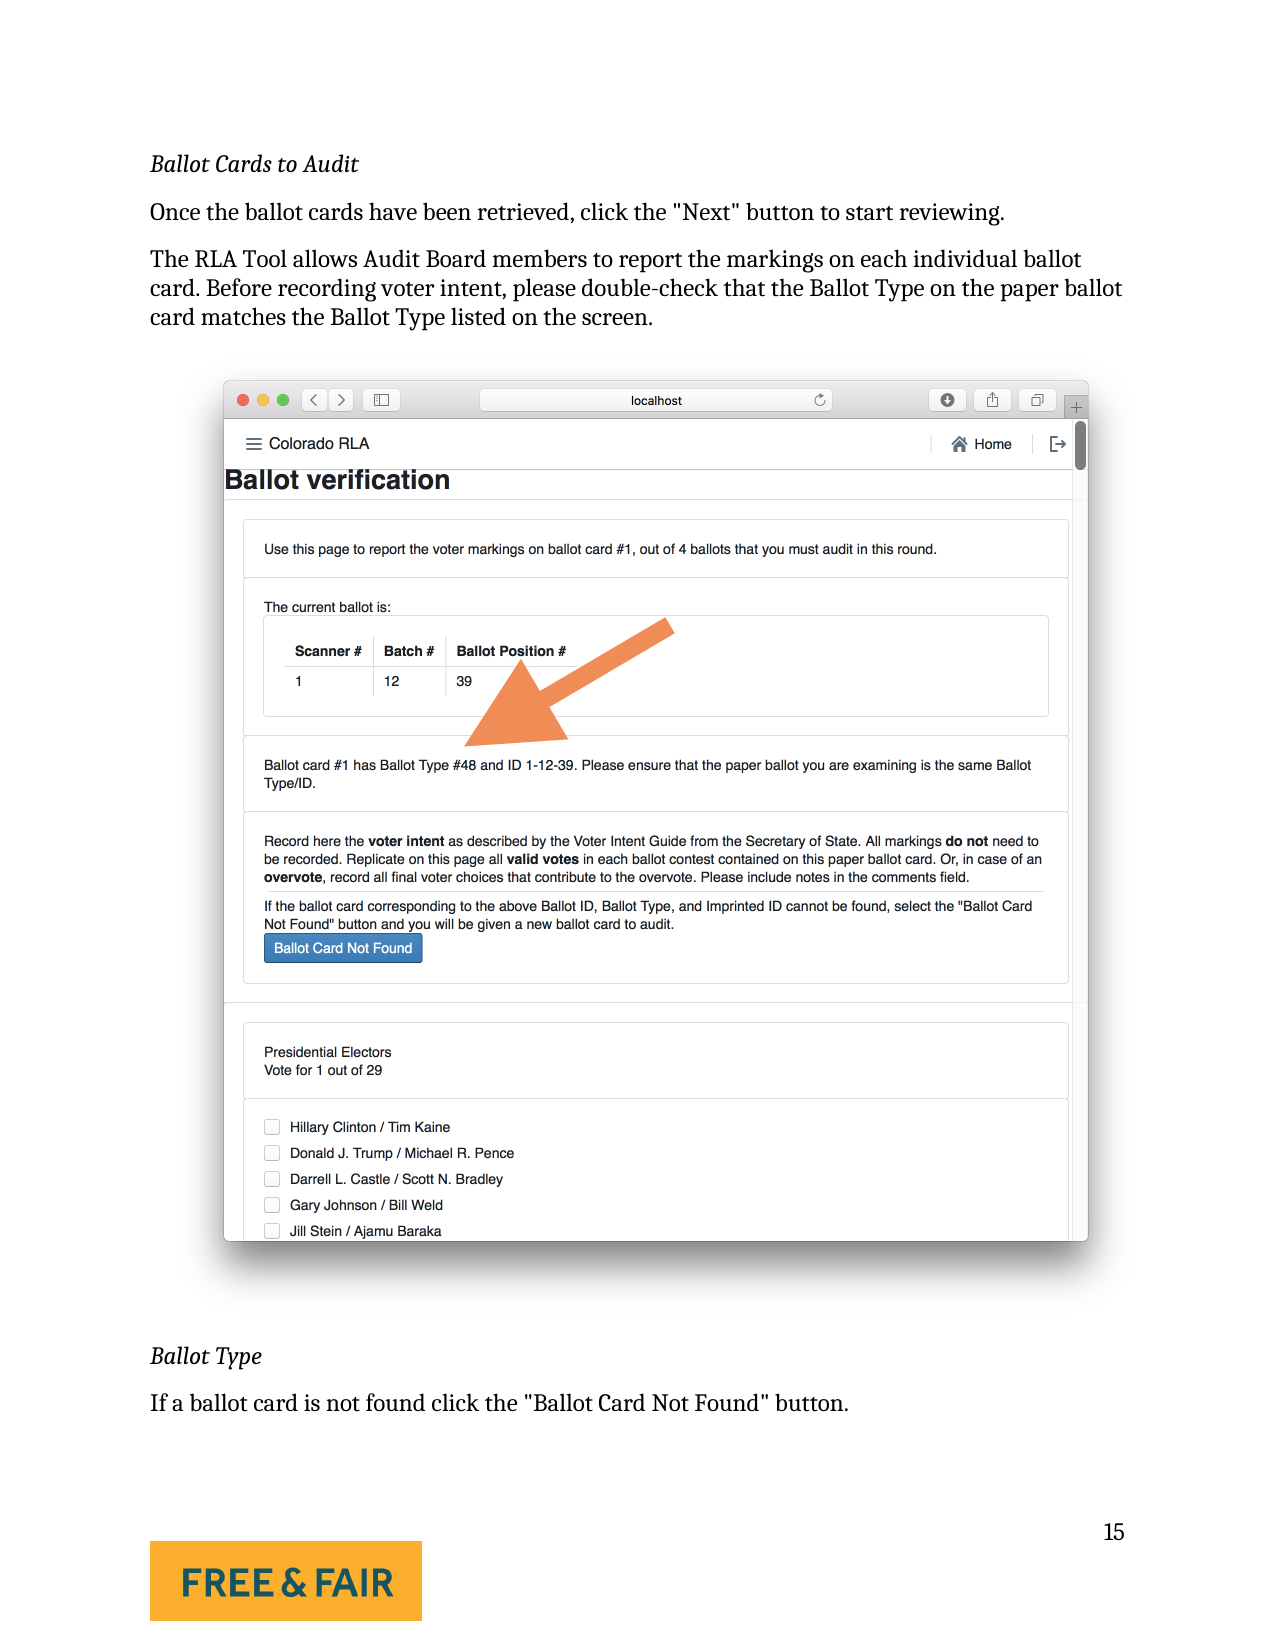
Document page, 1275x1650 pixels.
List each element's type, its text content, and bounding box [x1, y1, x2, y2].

text Once the ballot cards have been retrieved, click the "Next" button to start reviewing. [150, 197, 1125, 226]
text The RLA Tool allows Audit Board members to report the markings on each individual ballot card. Before recording voter intent, please double-check that the Ballot Type on the paper ballot card matches the Ballot Type listed on the screen. [150, 245, 1125, 331]
picture [150, 1541, 422, 1621]
text If a ballot card is not found click the "Ballot Card Not Found" button. [150, 1389, 1125, 1418]
text Ballot Cards to Audit [150, 150, 1125, 179]
text Ballot Type [150, 1342, 1125, 1371]
picture [168, 350, 1144, 1321]
